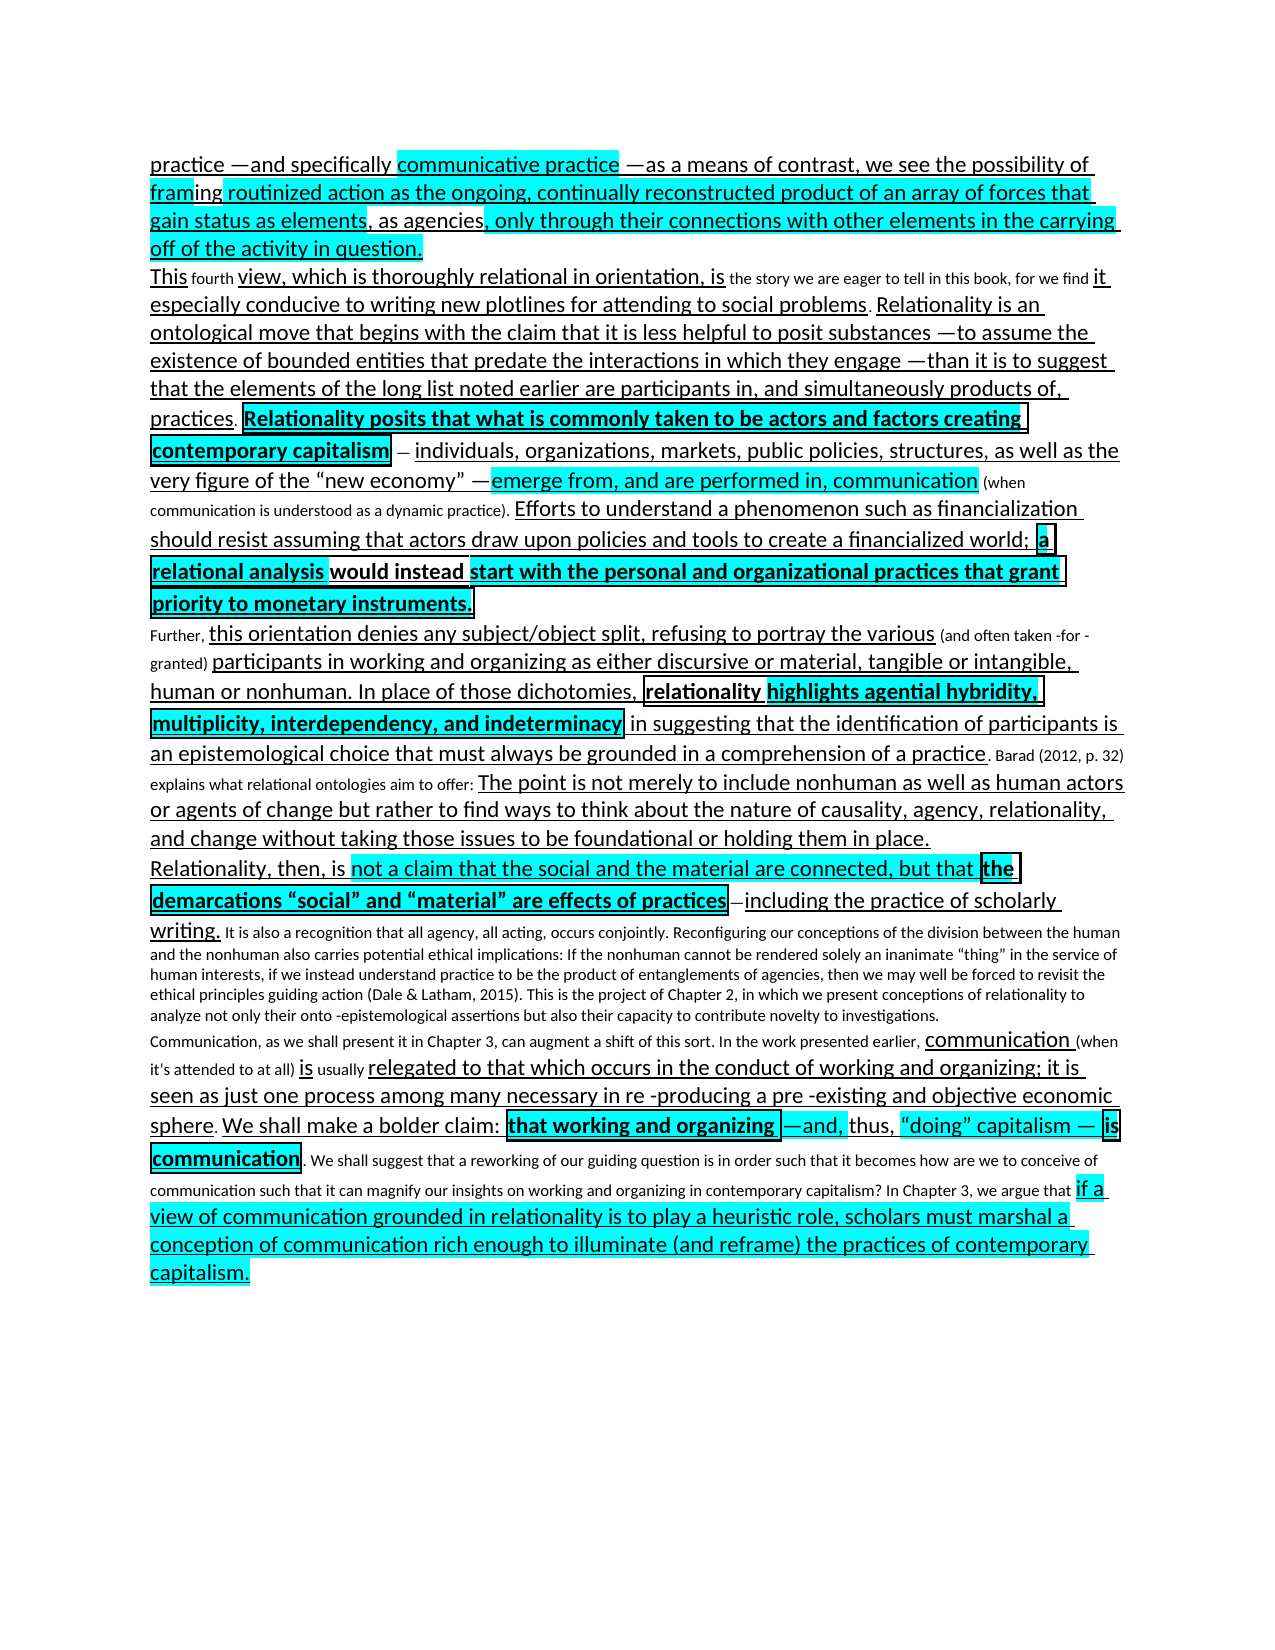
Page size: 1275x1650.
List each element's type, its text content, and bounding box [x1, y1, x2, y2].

text Further, this orientation denies any subject/object split, refusing to portray the various (and often taken -for -granted) participants in working and organizing as either discursive or material, tangible or intangible, human or nonhuman. In place of those dichotomies, relationality highlights agential hybridity, multiplicity, interdependency, and indeterminacy in suggesting that the identification of participants is an epistemological choice that must always be grounded in a comprehension of a practice. Barad (2012, p. 32) explains what relational ontologies aim to offer: The point is not merely to include nonhuman as well as human actors or agents of change but rather to find ways to think about the nature of causality, agency, relationality, and change without taking those issues to be foundational or holding them in place. [150, 619, 1125, 852]
text Communication, as we shall present it in Chapter 3, can augment a shift of this sort. In the work presented earlier, communication (when it’s attended to at all) is usually relegated to that which occurs in the conduct of working and organizing; it is seen as just one process among many necessary in re -producing a pre -existing and objective economic sphere. We shall make a bolder claim: that working and organizing —and, thus, “doing” capitalism — is communication. We shall suggest that a reworking of our guiding question is in order such that it becomes how are we to conceive of communication such that it can magnify our insights on working and organizing in contemporary capitalism? In Chapter 3, we argue that if a view of communication grounded in relationality is to play a heuristic role, scholars must marshal a conception of communication rich enough to illuminate (and reframe) the practices of contemporary capitalism. [150, 1025, 1125, 1286]
text Relationality, then, is not a claim that the social and the material are connected, but that the demarcations “social” and “material” are effects of practices—including the practice of scholarly writing. It is also a recognition that all agency, all acting, occurs conjointly. Reconfiguring our conceptions of the division between the human and the nonhuman also carries potential ethical implications: If the nonhuman cannot be rendered solely an inanimate “thing” in the service of human interests, if we instead understand practice to be the product of entanglements of agencies, then we may well be forced to revisit the ethical principles guiding action (Dale & Latham, 2015). This is the project of Chapter 2, in which we present conceptions of relationality to analyze not only their onto -epistemological assertions but also their capacity to contribute novelty to investigations. [150, 852, 1125, 1025]
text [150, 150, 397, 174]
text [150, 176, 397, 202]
text This fourth view, which is thoroughly relational in orientation, is the story we are eager to tell in this book, for we find it especially conducive to writing new plotlines for attending to social problems. Relationality is an ontological move that begins with the claim that it is less helpful to posit substances —to assume the existence of bounded entities that predate the interactions in which they engage —than it is to suggest that the elements of the long list noted earlier are participants in, and simultaneously products of, practices. Relationality posits that what is commonly taken to be actors and factors creating contemporary capitalism — individuals, organizations, markets, public policies, structures, as well as the very figure of the “new economy” —emerge from, and are performed in, communication (when communication is understood as a dynamic practice). Efforts to understand a phenomenon such as financialization should resist assuming that actors draw upon policies and tools to create a financialized world; a relational analysis would instead start with the personal and organizational practices that grant priority to monetary instruments. [150, 262, 1125, 619]
